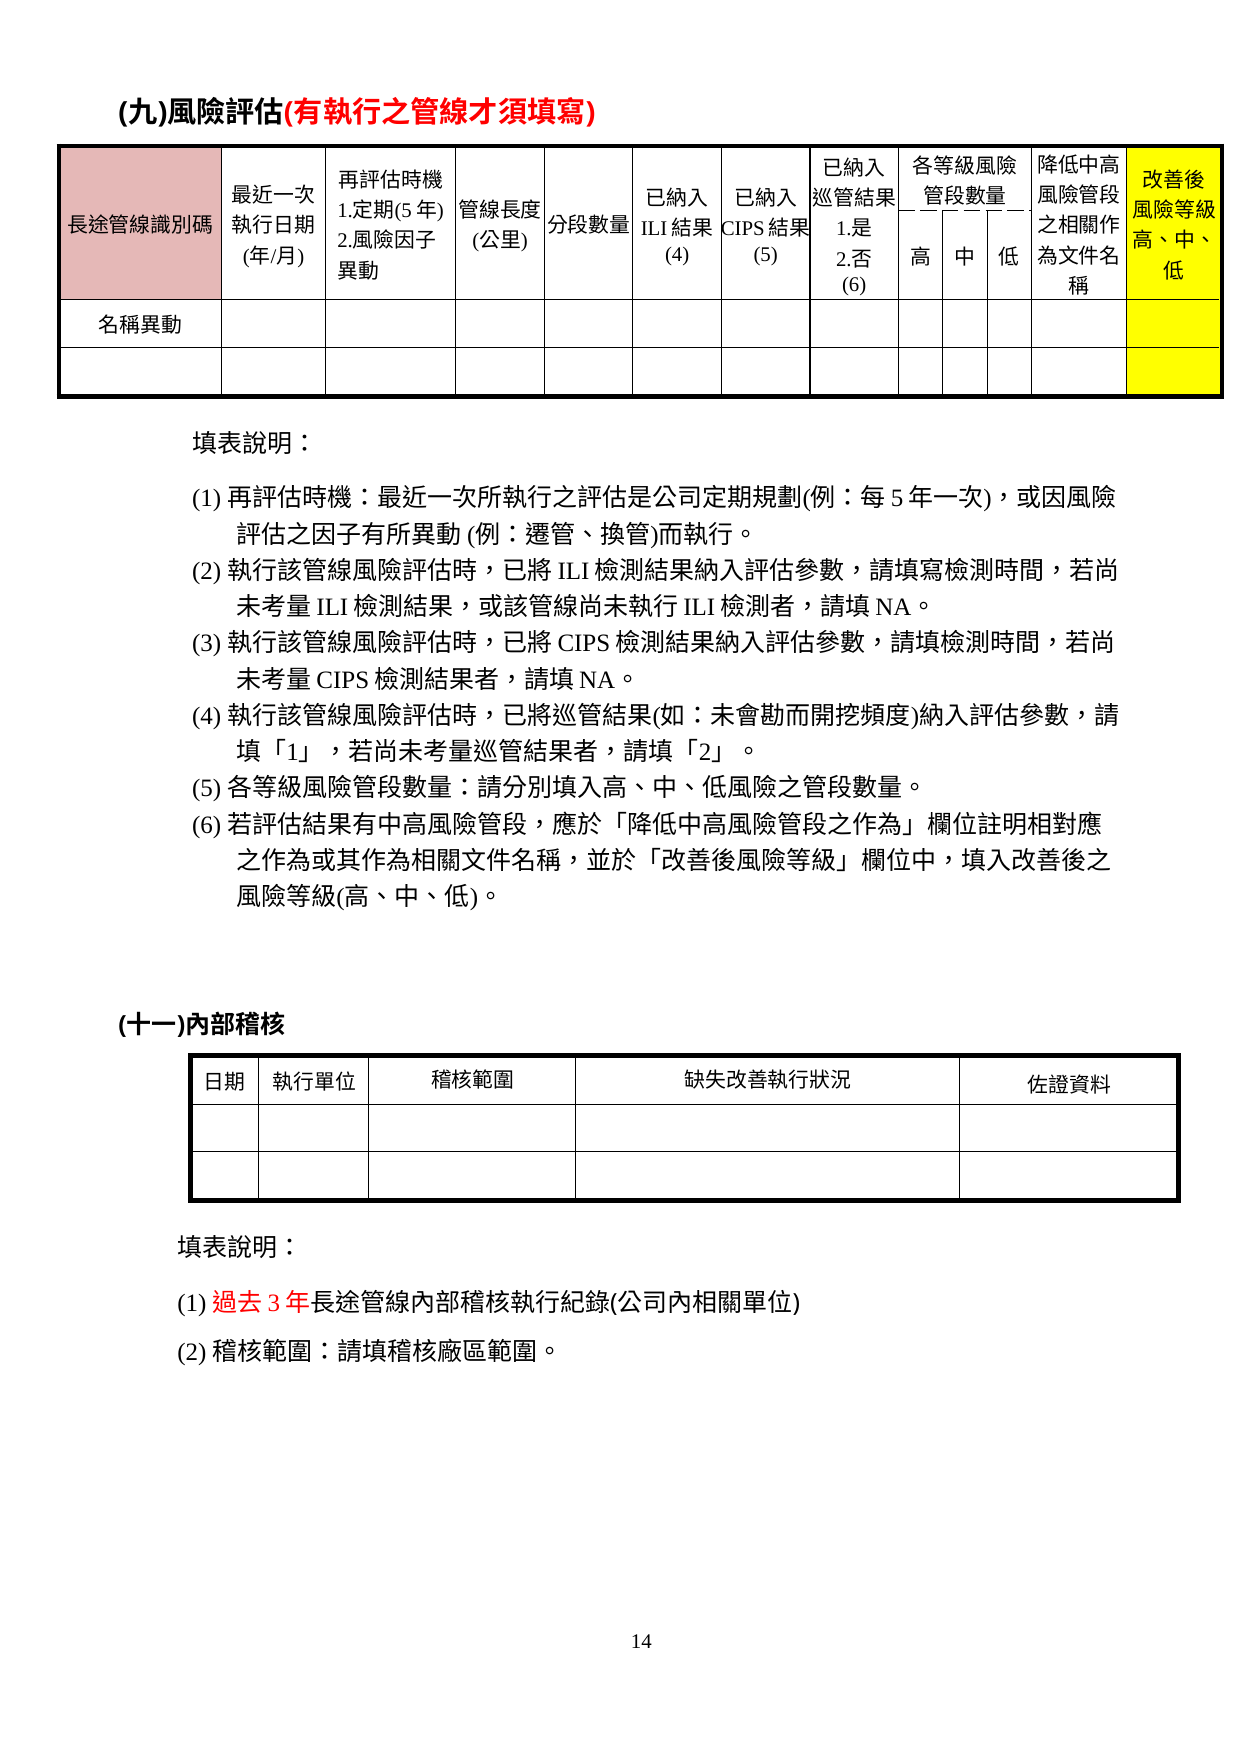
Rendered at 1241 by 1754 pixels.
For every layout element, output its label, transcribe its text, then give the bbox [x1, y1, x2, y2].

text (十一)內部稽核 [118, 1004, 1122, 1041]
table_header 稽核範圍 [369, 1058, 575, 1104]
table_cell [326, 300, 455, 347]
table_header 已納入 ILI結果 (4) [633, 148, 721, 299]
table_cell [259, 1105, 368, 1151]
table_header 分段數量 [545, 148, 632, 299]
table_cell [633, 300, 721, 347]
table_cell [1127, 347, 1220, 394]
table_cell [545, 300, 632, 347]
table_header 缺失改善執行狀況 [576, 1058, 959, 1104]
table_header 長途管線識別碼 [61, 148, 221, 299]
table_cell [193, 1152, 258, 1198]
table_header 各等級風險 管段數量 [899, 148, 1031, 210]
table_cell [811, 300, 898, 347]
table_header 管線長度 (公里) [456, 148, 544, 299]
text (九)風險評估(有執行之管線才須填寫) [118, 89, 1122, 131]
table_cell [456, 348, 544, 394]
table_header 佐證資料 [960, 1058, 1176, 1104]
table_cell [988, 300, 1031, 347]
table_cell [1032, 348, 1126, 394]
text (2) 執行該管線風險評估時，已將ILI檢測結果納入評估參數，請填寫檢測時間，若尚未考量ILI檢測結果，或該管線尚未執行ILI檢測者，請填NA。 [192, 550, 1122, 623]
table_cell [259, 1152, 368, 1198]
text (5) 各等級風險管段數量：請分別填入高、中、低風險之管段數量。 [192, 768, 1122, 804]
table_header 再評估時機 1.定期(5年) 2.風險因子異動 [326, 148, 455, 299]
table_cell [722, 300, 809, 347]
table_cell [61, 348, 221, 394]
table_cell [943, 348, 987, 394]
table_cell [960, 1152, 1176, 1198]
table_cell [545, 348, 632, 394]
table_cell [722, 348, 809, 394]
table_cell [456, 300, 544, 347]
table_cell [369, 1152, 575, 1198]
table_cell [222, 300, 325, 347]
table_header 執行單位 [259, 1058, 368, 1104]
table_cell [960, 1105, 1176, 1151]
table_cell [576, 1152, 959, 1198]
table_cell [899, 300, 942, 347]
text (1) 過去3年長途管線內部稽核執行紀錄(公司內相關單位) [177, 1282, 1122, 1318]
table_cell [576, 1105, 959, 1151]
table_header 最近一次 執行日期 (年/月) [222, 148, 325, 299]
text (2) 稽核範圍：請填稽核廠區範圍。 [177, 1331, 1122, 1367]
table_cell [943, 300, 987, 347]
text (4) 執行該管線風險評估時，已將巡管結果(如：未會勘而開挖頻度)納入評估參數，請填「1」，若尚未考量巡管結果者，請填「2」。 [192, 695, 1122, 768]
table_cell [222, 348, 325, 394]
table_cell 名稱異動 [61, 300, 221, 347]
table_cell 低 [988, 210, 1031, 299]
table_header 改善後 風險等級 高、中、低 [1127, 148, 1220, 299]
table_cell 中 [943, 210, 987, 299]
table_cell [1032, 300, 1126, 347]
text (6) 若評估結果有中高風險管段，應於「降低中高風險管段之作為」欄位註明相對應之作為或其作為相關文件名稱，並於「改善後風險等級」欄位中，填入改善後之風險等級(高、中、低)。 [192, 804, 1122, 913]
table_header 已納入CIPS結果 (5) [722, 148, 809, 299]
table_cell [899, 348, 942, 394]
table_cell 高 [899, 210, 942, 299]
table_cell [326, 348, 455, 394]
text (1) 再評估時機：最近一次所執行之評估是公司定期規劃(例：每5年一次)，或因風險評估之因子有所異動 (例：遷管、換管)而執行。 [192, 478, 1122, 550]
text 填表說明： [177, 1228, 1122, 1264]
table_header 降低中高風險管段之相關作為文件名稱 [1032, 148, 1126, 299]
table_cell [193, 1105, 258, 1151]
table_cell [988, 348, 1031, 394]
text (3) 執行該管線風險評估時，已將CIPS檢測結果納入評估參數，請填檢測時間，若尚未考量CIPS檢測結果者，請填NA。 [192, 623, 1122, 695]
table_cell [369, 1105, 575, 1151]
table_cell [1127, 299, 1220, 347]
text 填表說明： [192, 423, 1122, 460]
table_cell [633, 348, 721, 394]
table_header 已納入 巡管結果 1.是 2.否 (6) [811, 148, 898, 299]
table_header 日期 [193, 1058, 258, 1104]
table_cell [811, 348, 898, 394]
